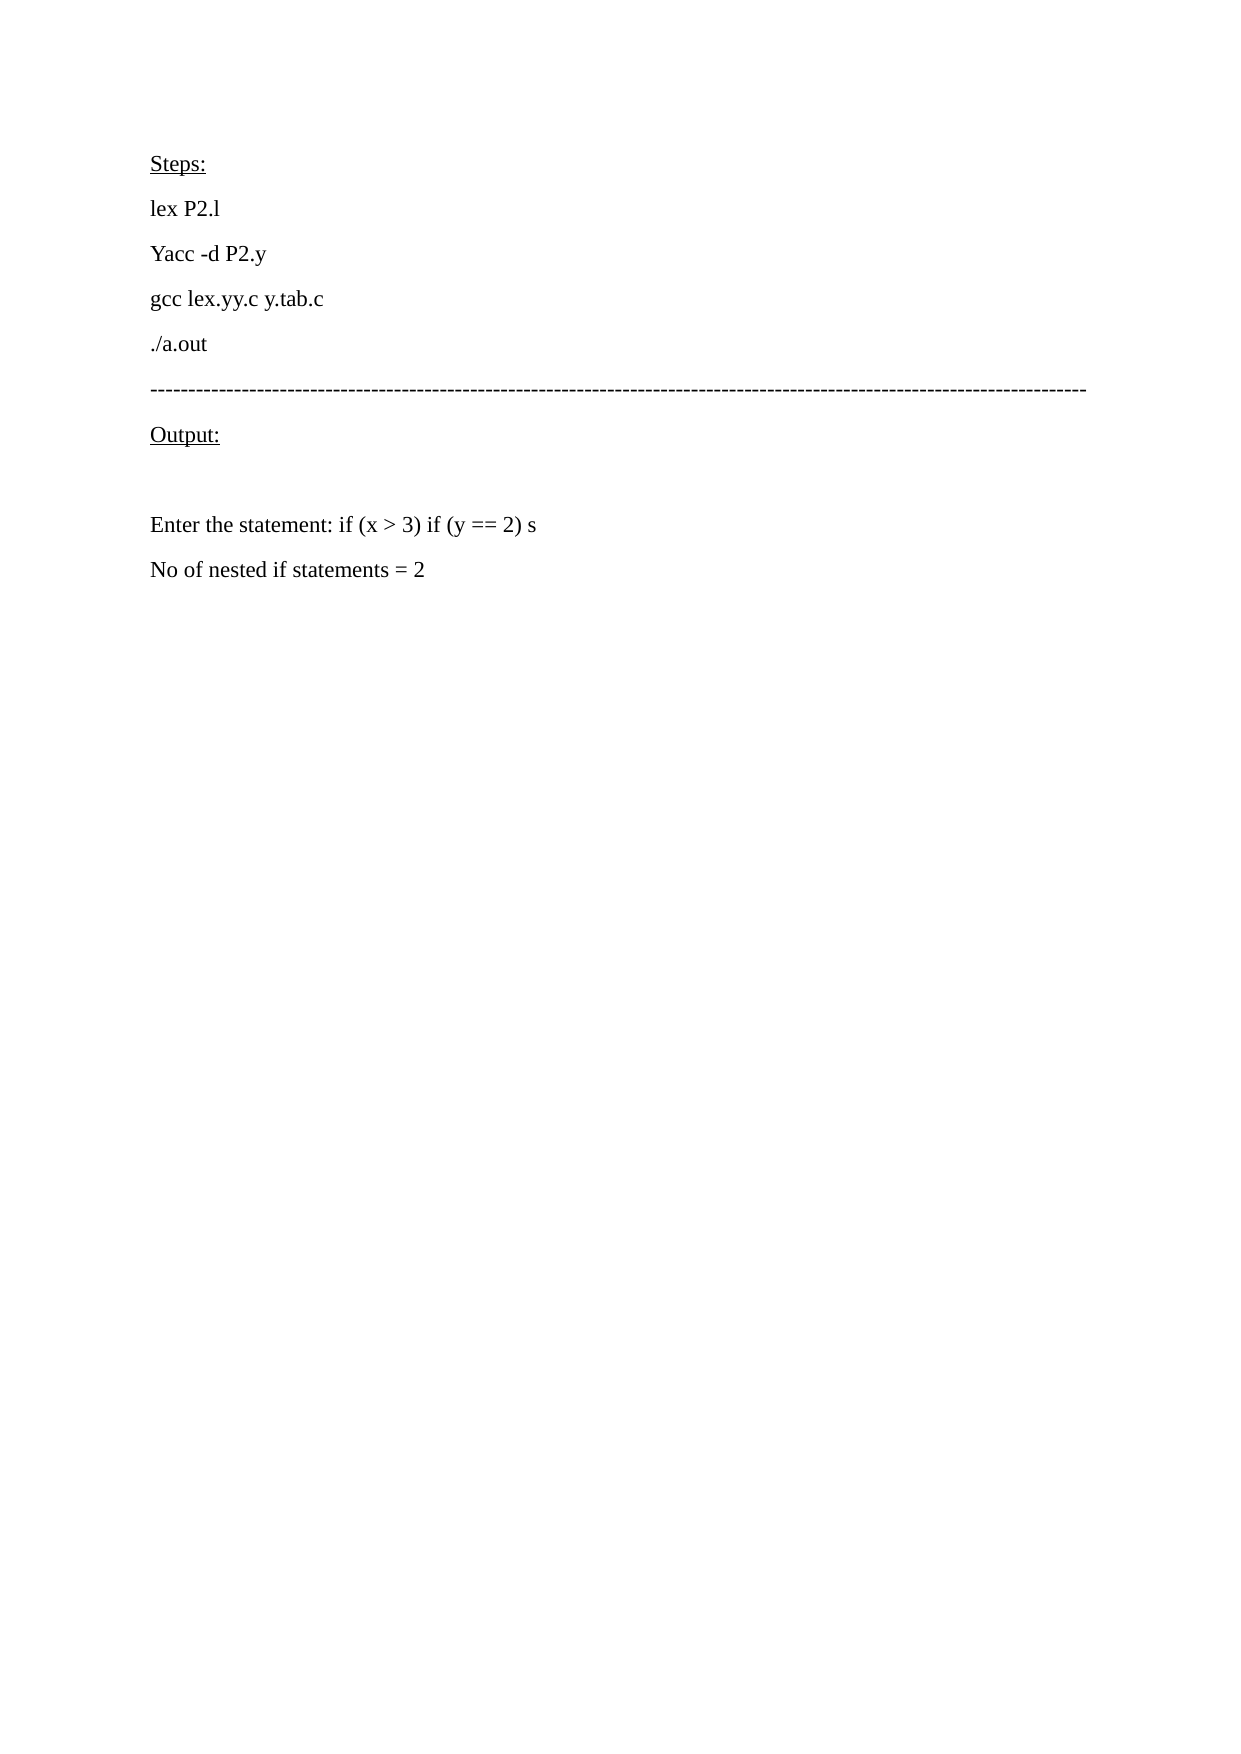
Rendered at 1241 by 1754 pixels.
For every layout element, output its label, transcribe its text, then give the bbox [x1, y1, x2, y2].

text --------------------------------------------------------------------------------------------------------------------------- [150, 376, 1090, 402]
text Enter the statement: if (x > 3) if (y == 2) s [150, 511, 1090, 537]
text Steps: [150, 150, 1090, 176]
text ./a.out [150, 330, 1090, 357]
text Output: [150, 421, 1090, 447]
text No of nested if statements = 2 [150, 556, 1090, 582]
text lex P2.l [150, 195, 1090, 221]
text Yacc -d P2.y [150, 240, 1090, 267]
text gcc lex.yy.c y.tab.c [150, 285, 1090, 312]
